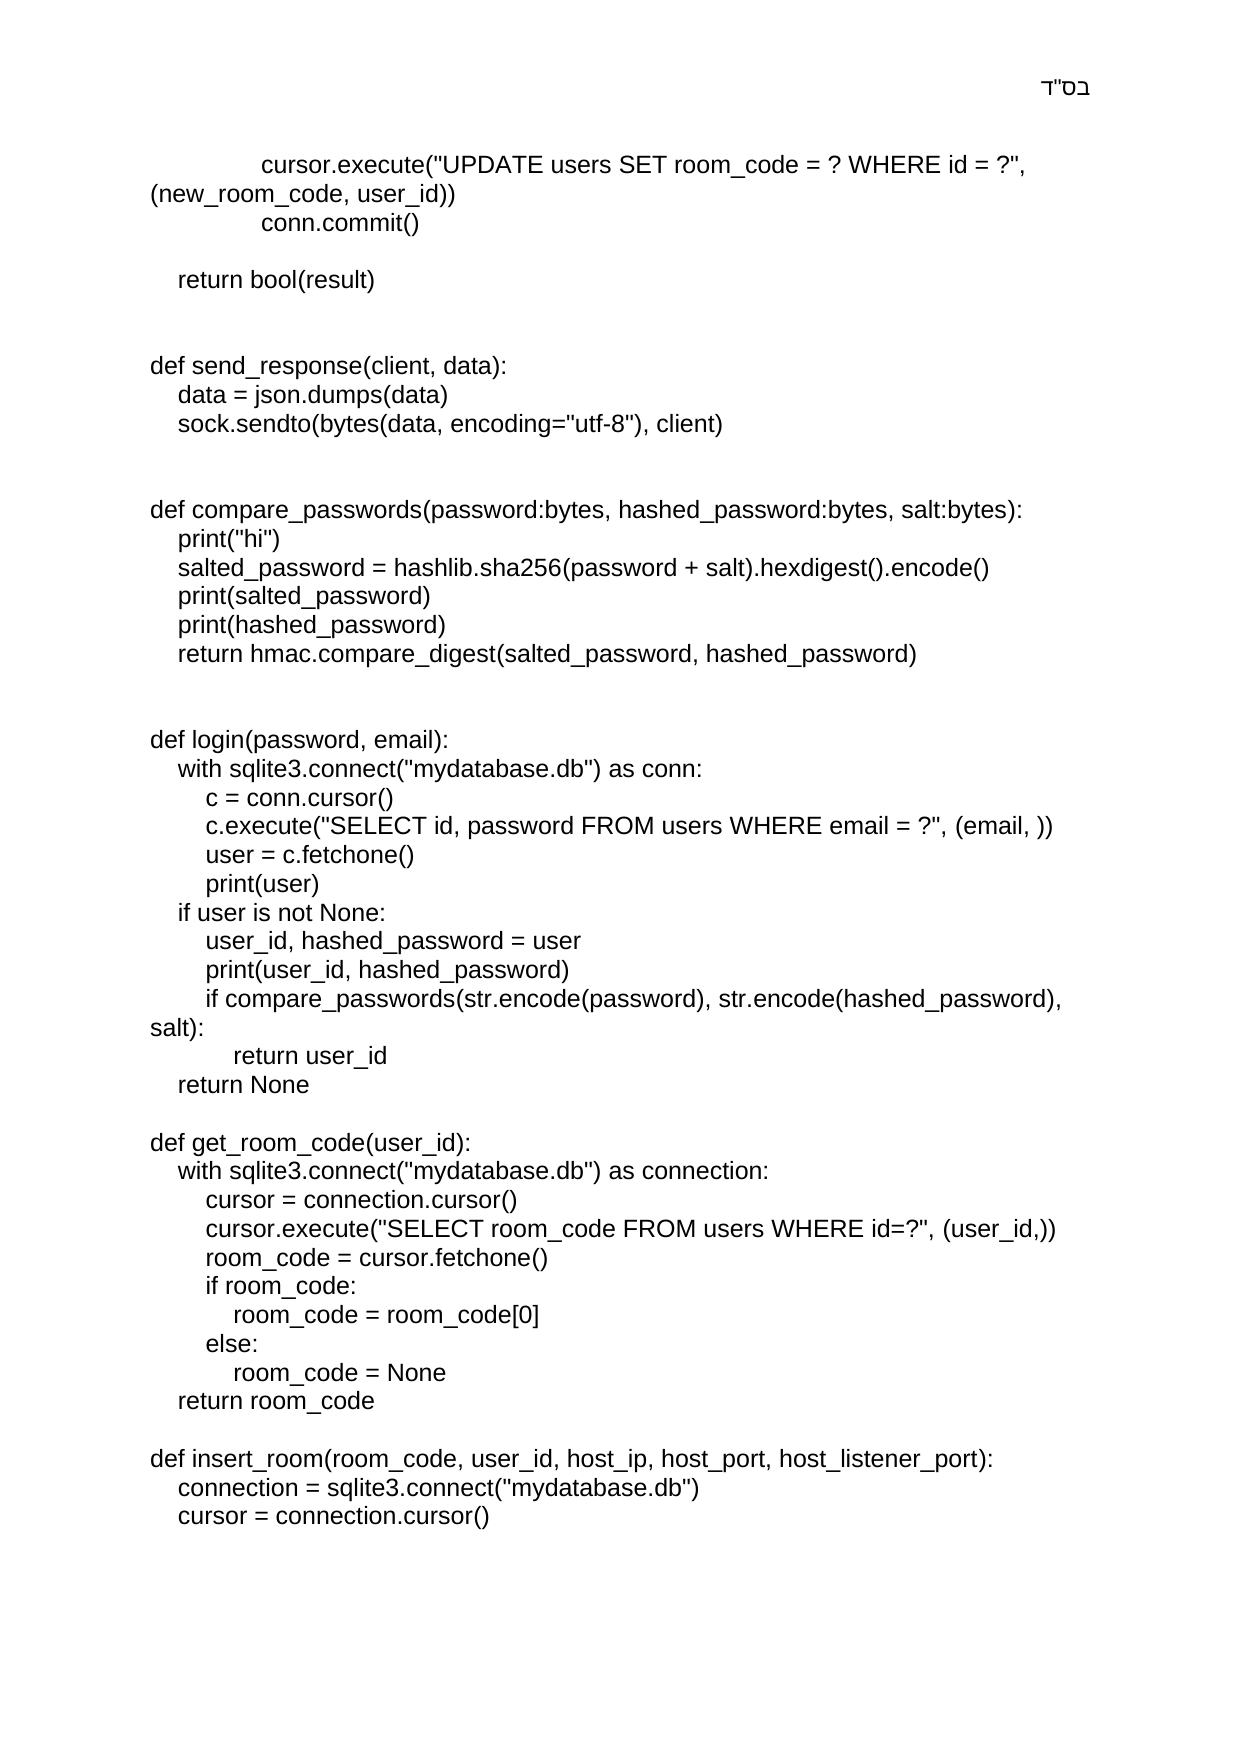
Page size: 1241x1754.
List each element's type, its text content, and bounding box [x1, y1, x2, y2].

text c = conn.cursor() [150, 782, 1090, 811]
text print(user_id, hashed_password) [150, 955, 1090, 984]
text cursor.execute("UPDATE users SET room_code = ? WHERE id = ?", (new_room_code, user_id)) [150, 150, 1090, 207]
text cursor = connection.cursor() [150, 1501, 1090, 1530]
text return None [150, 1070, 1090, 1099]
text def insert_room(room_code, user_id, host_ip, host_port, host_listener_port): [150, 1444, 1090, 1472]
text c.execute("SELECT id, password FROM users WHERE email = ?", (email, )) [150, 811, 1090, 840]
text def get_room_code(user_id): [150, 1127, 1090, 1156]
text with sqlite3.connect("mydatabase.db") as conn: [150, 754, 1090, 782]
text user_id, hashed_password = user [150, 926, 1090, 955]
text print(user) [150, 869, 1090, 897]
text if room_code: [150, 1271, 1090, 1300]
text return user_id [150, 1041, 1090, 1070]
text print(salted_password) [150, 581, 1090, 610]
text print(hashed_password) [150, 610, 1090, 639]
text else: [150, 1329, 1090, 1357]
text with sqlite3.connect("mydatabase.db") as connection: [150, 1156, 1090, 1185]
text print("hi") [150, 524, 1090, 552]
text return bool(result) [150, 265, 1090, 294]
text room_code = cursor.fetchone() [150, 1242, 1090, 1271]
text data = json.dumps(data) [150, 380, 1090, 409]
text if user is not None: [150, 897, 1090, 926]
text connection = sqlite3.connect("mydatabase.db") [150, 1472, 1090, 1501]
text return hmac.compare_digest(salted_password, hashed_password) [150, 639, 1090, 667]
text sock.sendto(bytes(data, encoding="utf-8"), client) [150, 409, 1090, 437]
text room_code = room_code[0] [150, 1300, 1090, 1329]
text def compare_passwords(password:bytes, hashed_password:bytes, salt:bytes): [150, 495, 1090, 524]
text cursor.execute("SELECT room_code FROM users WHERE id=?", (user_id,)) [150, 1214, 1090, 1242]
text return room_code [150, 1386, 1090, 1415]
text conn.commit() [150, 207, 1090, 236]
text room_code = None [150, 1357, 1090, 1386]
text def send_response(client, data): [150, 351, 1090, 380]
text user = c.fetchone() [150, 840, 1090, 869]
text cursor = connection.cursor() [150, 1185, 1090, 1214]
text if compare_passwords(str.encode(password), str.encode(hashed_password), salt): [150, 984, 1090, 1041]
text def login(password, email): [150, 725, 1090, 754]
text salted_password = hashlib.sha256(password + salt).hexdigest().encode() [150, 552, 1090, 581]
